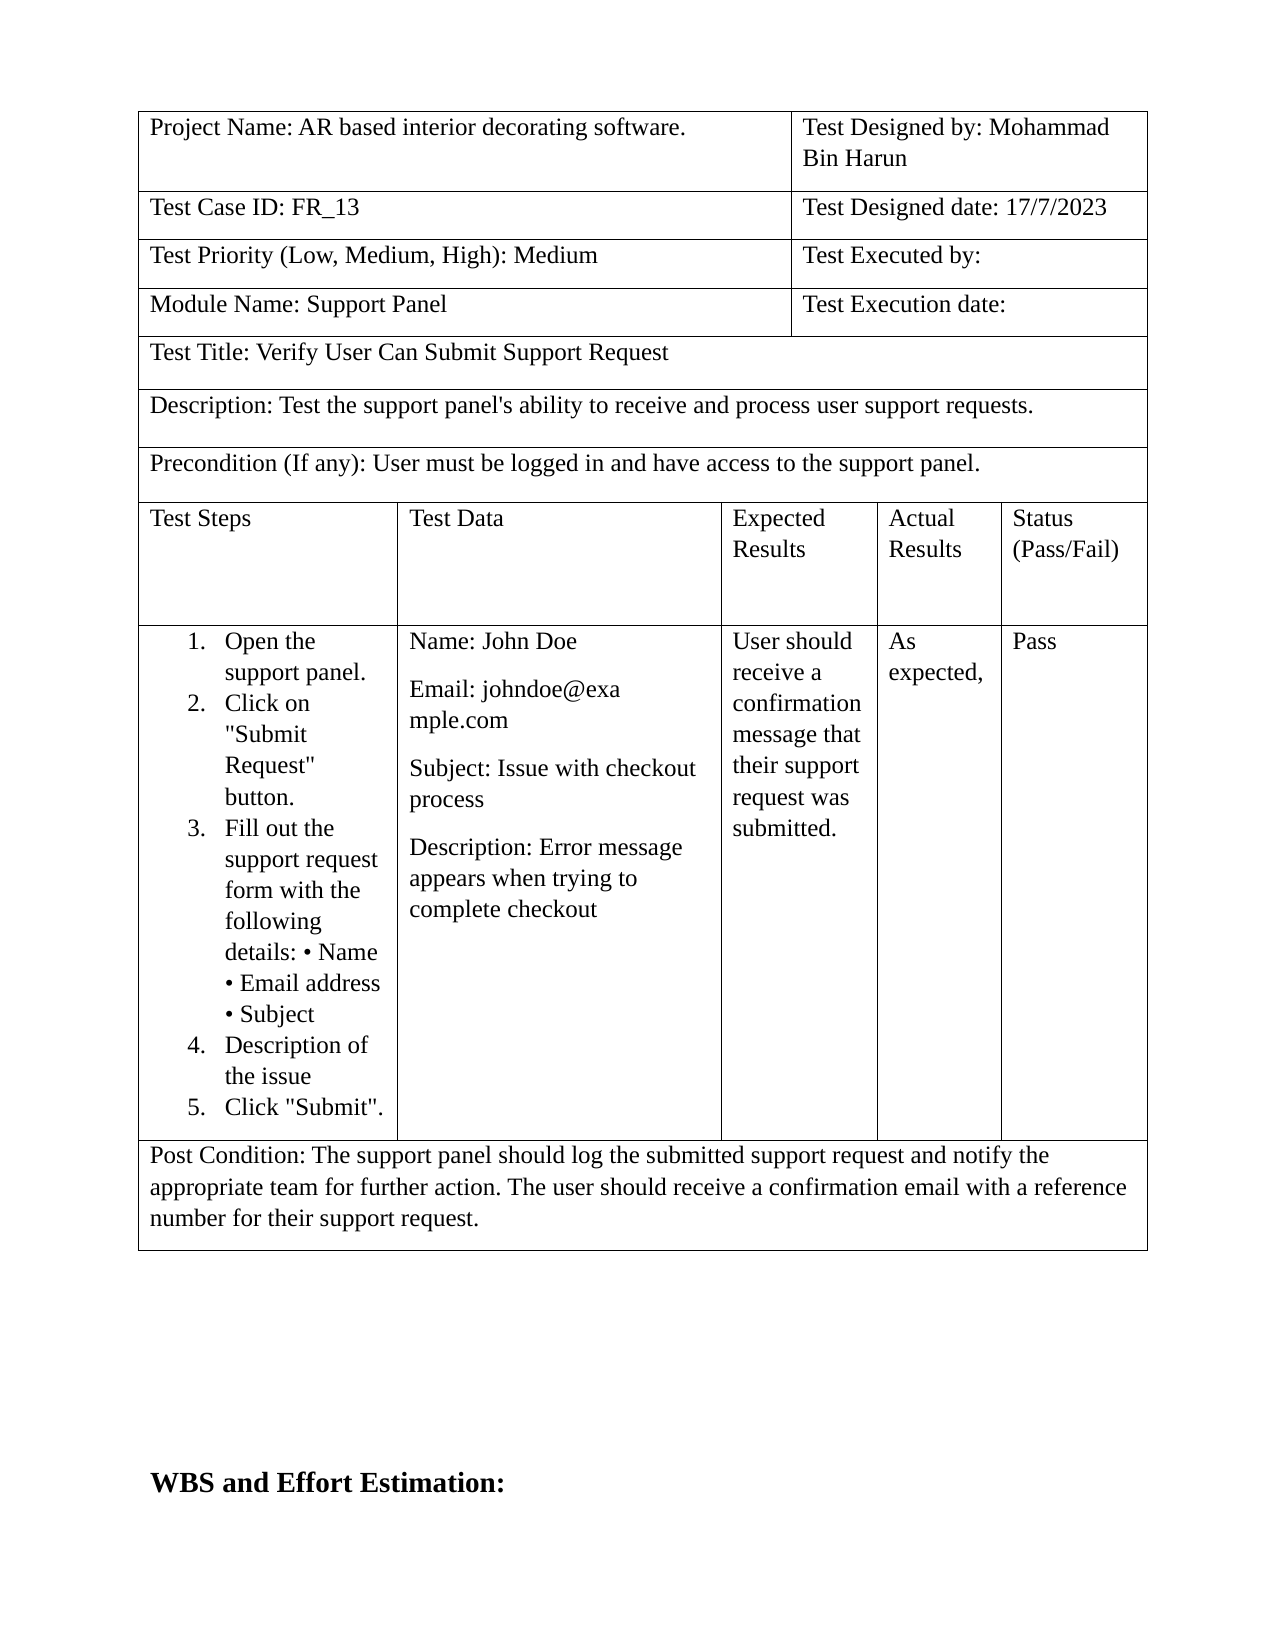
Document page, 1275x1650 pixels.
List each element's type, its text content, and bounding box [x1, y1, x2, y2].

table_cell Pass [1002, 626, 1147, 1139]
table_cell Precondition (If any): User must be logged in and have access to the support panel. [139, 448, 1147, 502]
table_cell Test Title: Verify User Can Submit Support Request [139, 337, 1147, 389]
table_cell Test Execution date: [792, 289, 1147, 336]
table_cell As expected, [878, 626, 1001, 1139]
table_cell Test Data [398, 503, 721, 625]
table_cell Actual Results [878, 503, 1001, 625]
table_cell Test Designed date: 17/7/2023 [792, 192, 1147, 239]
table_cell Status (Pass/Fail) [1002, 503, 1147, 625]
table_cell Post Condition: The support panel should log the submitted support request and notify the appropriate team for further action. The user should receive a confirmation email with a reference number for their support request. [139, 1141, 1147, 1250]
table_cell User should receive a confirmation message that their support request was submitted. [722, 626, 877, 1139]
table_cell Description: Test the support panel's ability to receive and process user support requests. [139, 390, 1147, 447]
table_cell Expected Results [722, 503, 877, 625]
table_cell Name: John Doe Email: johndoe@exa mple.com Subject: Issue with checkout process Description: Error message appears when trying to complete checkout [398, 626, 721, 1139]
table_cell Test Priority (Low, Medium, High): Medium [139, 240, 791, 288]
table_cell Test Steps [139, 503, 397, 625]
table_cell Open the support panel. Click on "Submit Request" button. Fill out the support request form with the following details: • Name • Email address • Subject Description of the issue Click "Submit". [139, 626, 397, 1139]
table_header Project Name: AR based interior decorating software. [139, 112, 791, 191]
table_cell Test Case ID: FR_13 [139, 192, 791, 239]
table_header Test Designed by: Mohammad Bin Harun [792, 112, 1147, 191]
table_cell Module Name: Support Panel [139, 289, 791, 336]
text WBS and Effort Estimation: [150, 1465, 1125, 1498]
table_cell Test Executed by: [792, 240, 1147, 288]
